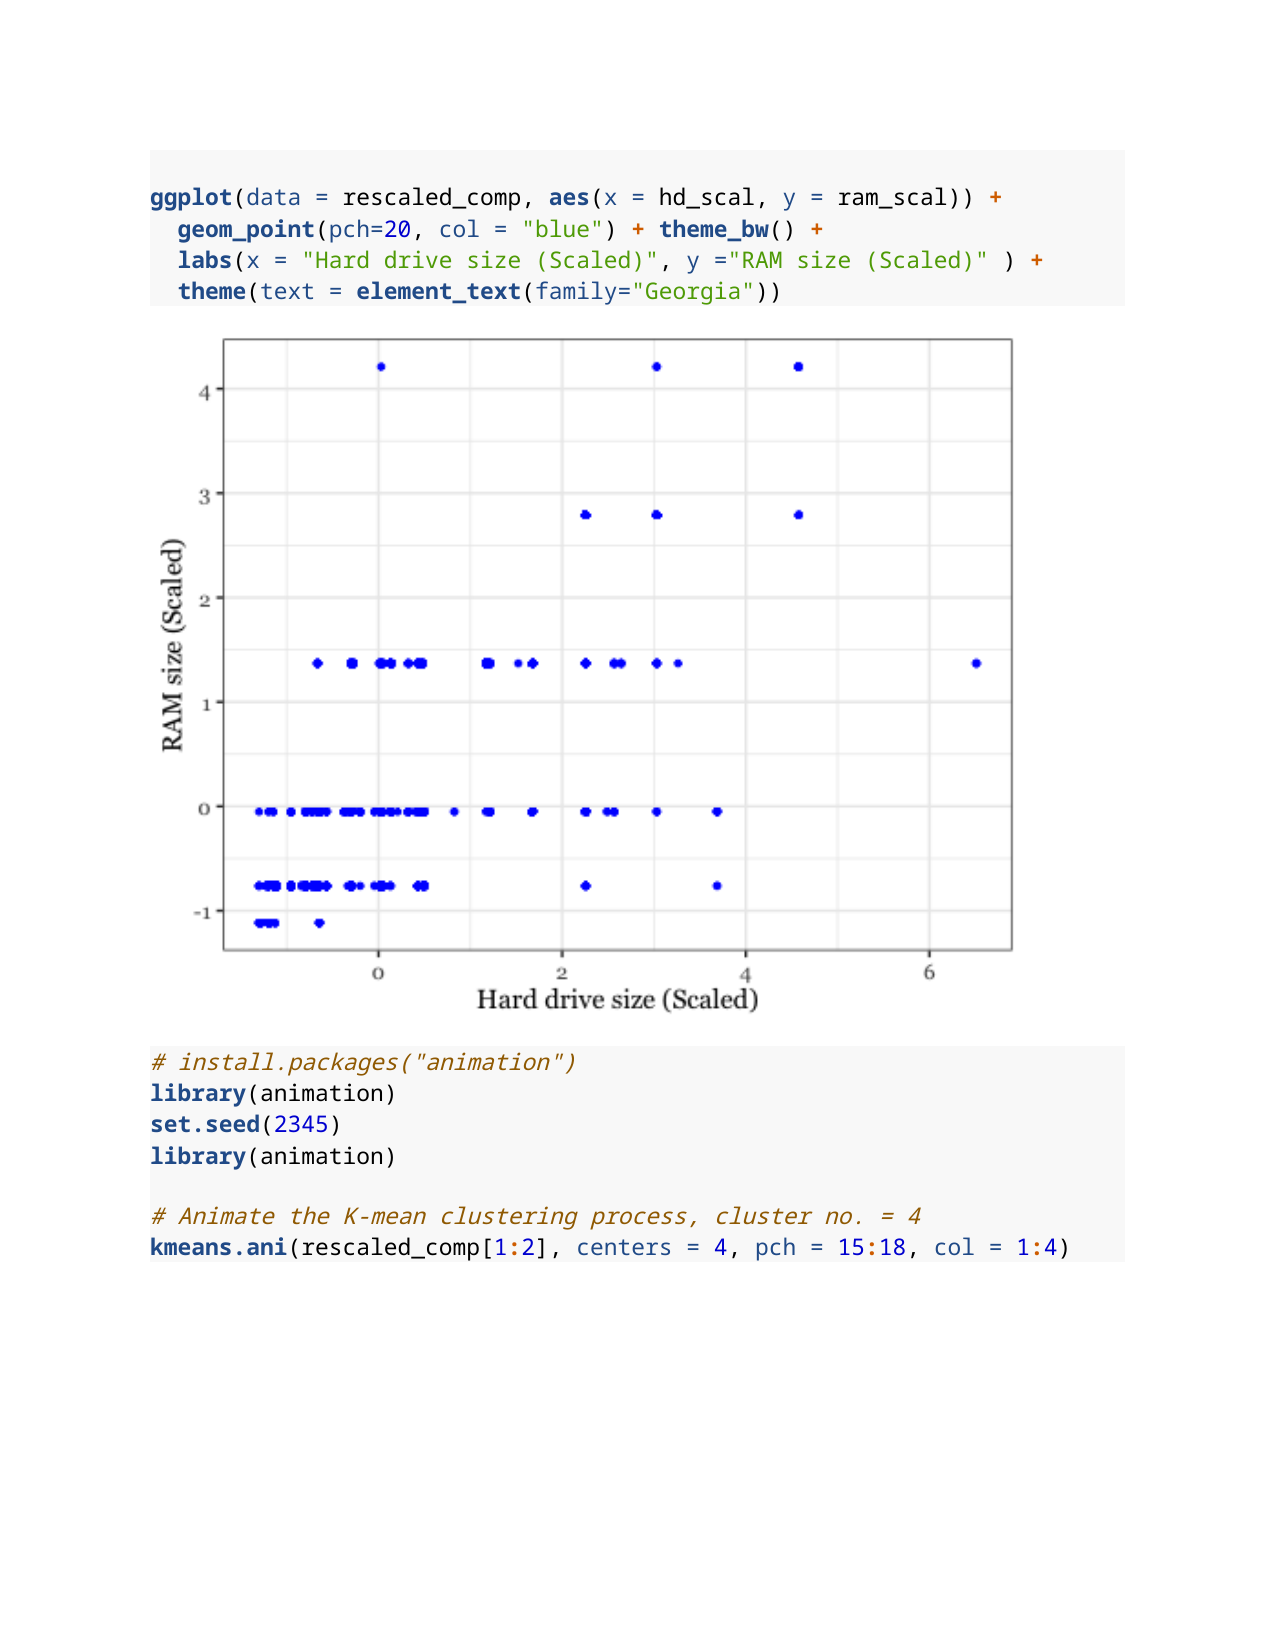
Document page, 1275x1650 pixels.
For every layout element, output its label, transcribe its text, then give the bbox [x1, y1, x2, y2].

text # install.packages("animation") library(animation) set.seed(2345) library(animation) # Animate the K-mean clustering process, cluster no. = 4 kmeans.ani(rescaled_comp[1:2], centers = 4, pch = 15:18, col = 1:4) [150, 1046, 1125, 1262]
picture [150, 327, 1025, 1027]
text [150, 150, 1125, 306]
